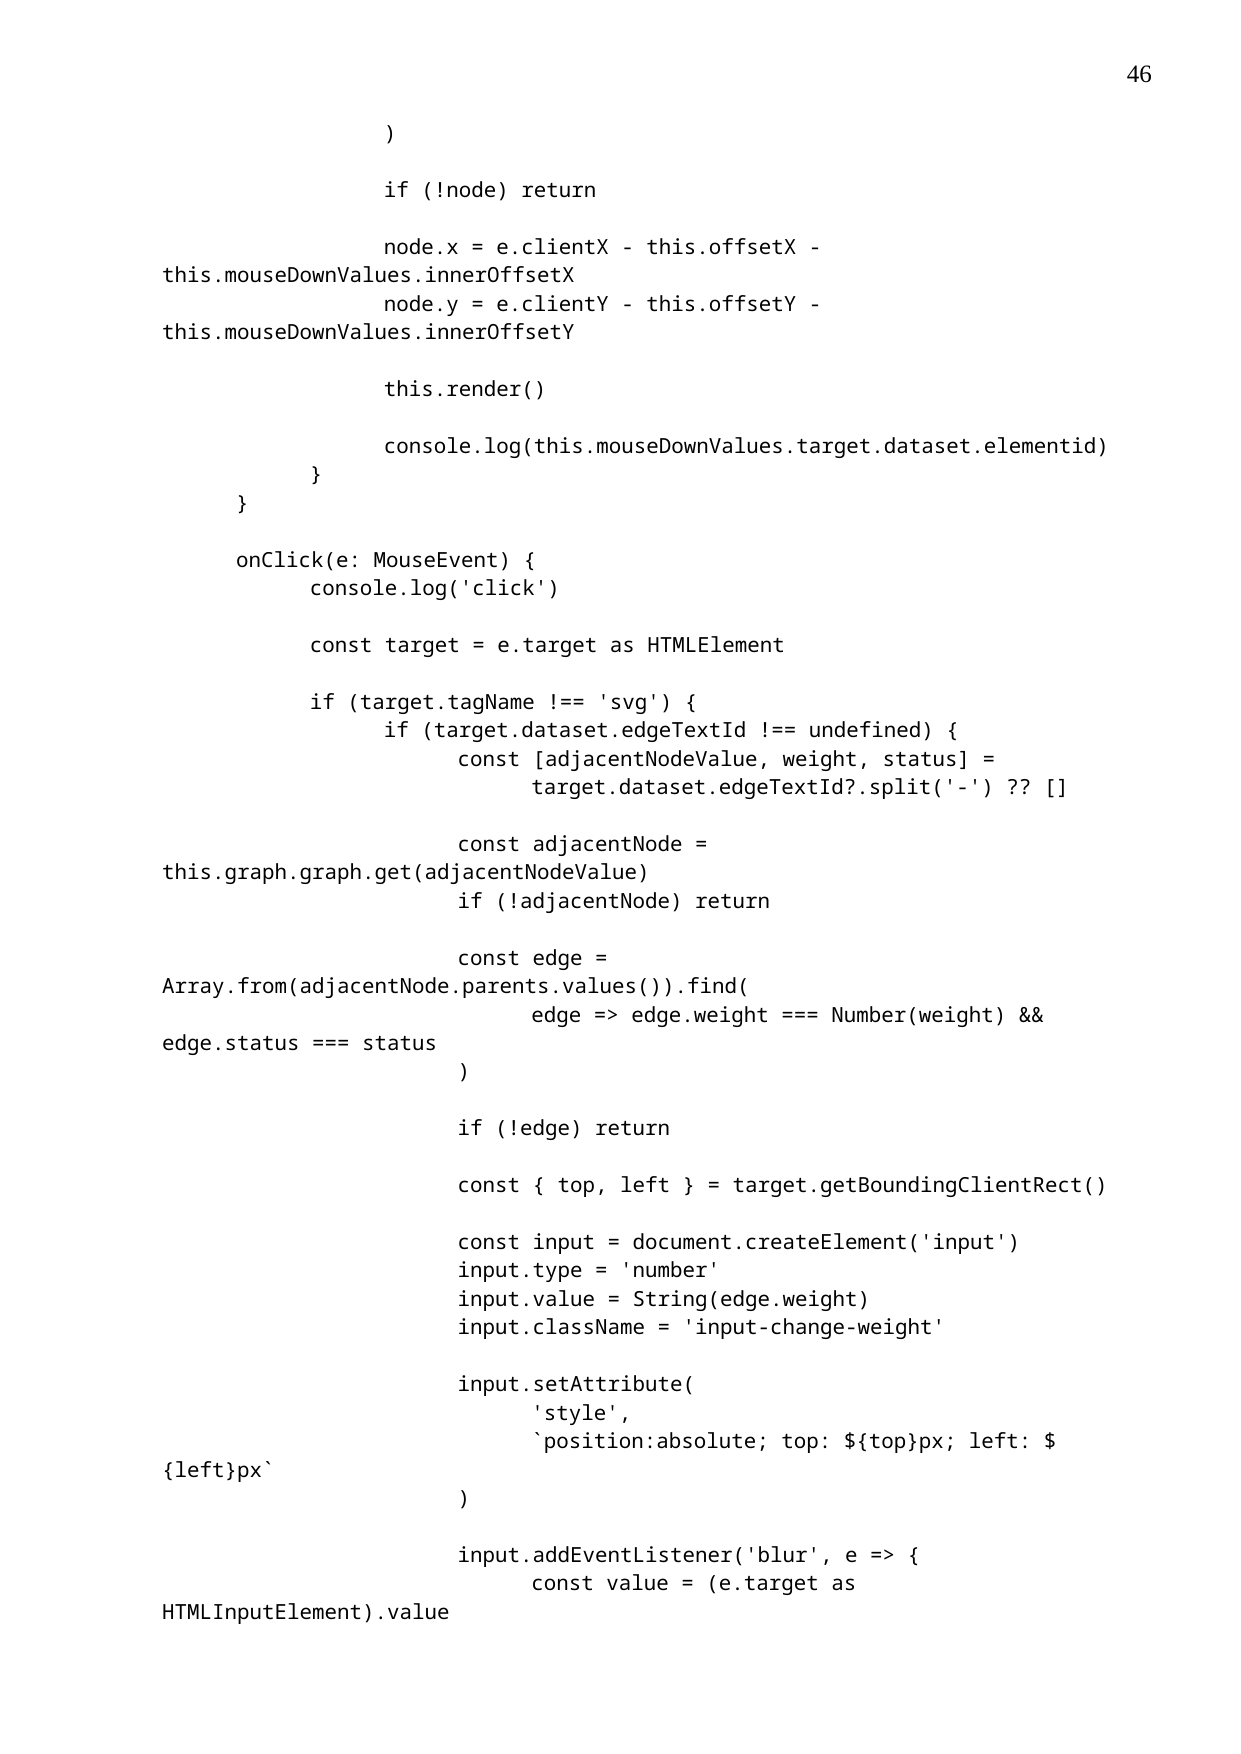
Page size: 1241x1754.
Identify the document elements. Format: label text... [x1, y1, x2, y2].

text if (target.dataset.edgeTextId !== undefined) { [162, 715, 1152, 744]
text 'style', [162, 1398, 1152, 1426]
text if (target.tagName !== 'svg') { [162, 687, 1152, 715]
text if (!edge) return [162, 1113, 1152, 1142]
text input.setAttribute( [162, 1369, 1152, 1398]
text input.value = String(edge.weight) [162, 1284, 1152, 1312]
text target.dataset.edgeTextId?.split('-') ?? [] [162, 772, 1152, 801]
text if (!node) return [162, 175, 1152, 203]
text onClick(e: MouseEvent) { [162, 545, 1152, 573]
text ) [162, 1483, 1152, 1512]
text node.x = e.clientX - this.offsetX - this.mouseDownValues.innerOffsetX [162, 232, 1152, 289]
text input.type = 'number' [162, 1256, 1152, 1284]
text } [162, 488, 1152, 516]
text const input = document.createElement('input') [162, 1227, 1152, 1256]
text input.addEventListener('blur', e => { [162, 1540, 1152, 1568]
text const edge = Array.from(adjacentNode.parents.values()).find( [162, 943, 1152, 1000]
text if (!adjacentNode) return [162, 886, 1152, 914]
text const [adjacentNodeValue, weight, status] = [162, 744, 1152, 772]
text ) [162, 1057, 1152, 1085]
text } [162, 459, 1152, 488]
text const value = (e.target as HTMLInputElement).value [162, 1568, 1152, 1625]
text console.log(this.mouseDownValues.target.dataset.elementid) [162, 431, 1152, 459]
text `position:absolute; top: ${top}px; left: ${left}px` [162, 1426, 1152, 1483]
text ) [162, 118, 1152, 147]
text const target = e.target as HTMLElement [162, 630, 1152, 658]
text input.className = 'input-change-weight' [162, 1312, 1152, 1341]
text const { top, left } = target.getBoundingClientRect() [162, 1170, 1152, 1199]
text edge => edge.weight === Number(weight) && edge.status === status [162, 1000, 1152, 1057]
text node.y = e.clientY - this.offsetY - this.mouseDownValues.innerOffsetY [162, 289, 1152, 346]
text this.render() [162, 374, 1152, 402]
text console.log('click') [162, 573, 1152, 602]
text const adjacentNode = this.graph.graph.get(adjacentNodeValue) [162, 829, 1152, 886]
